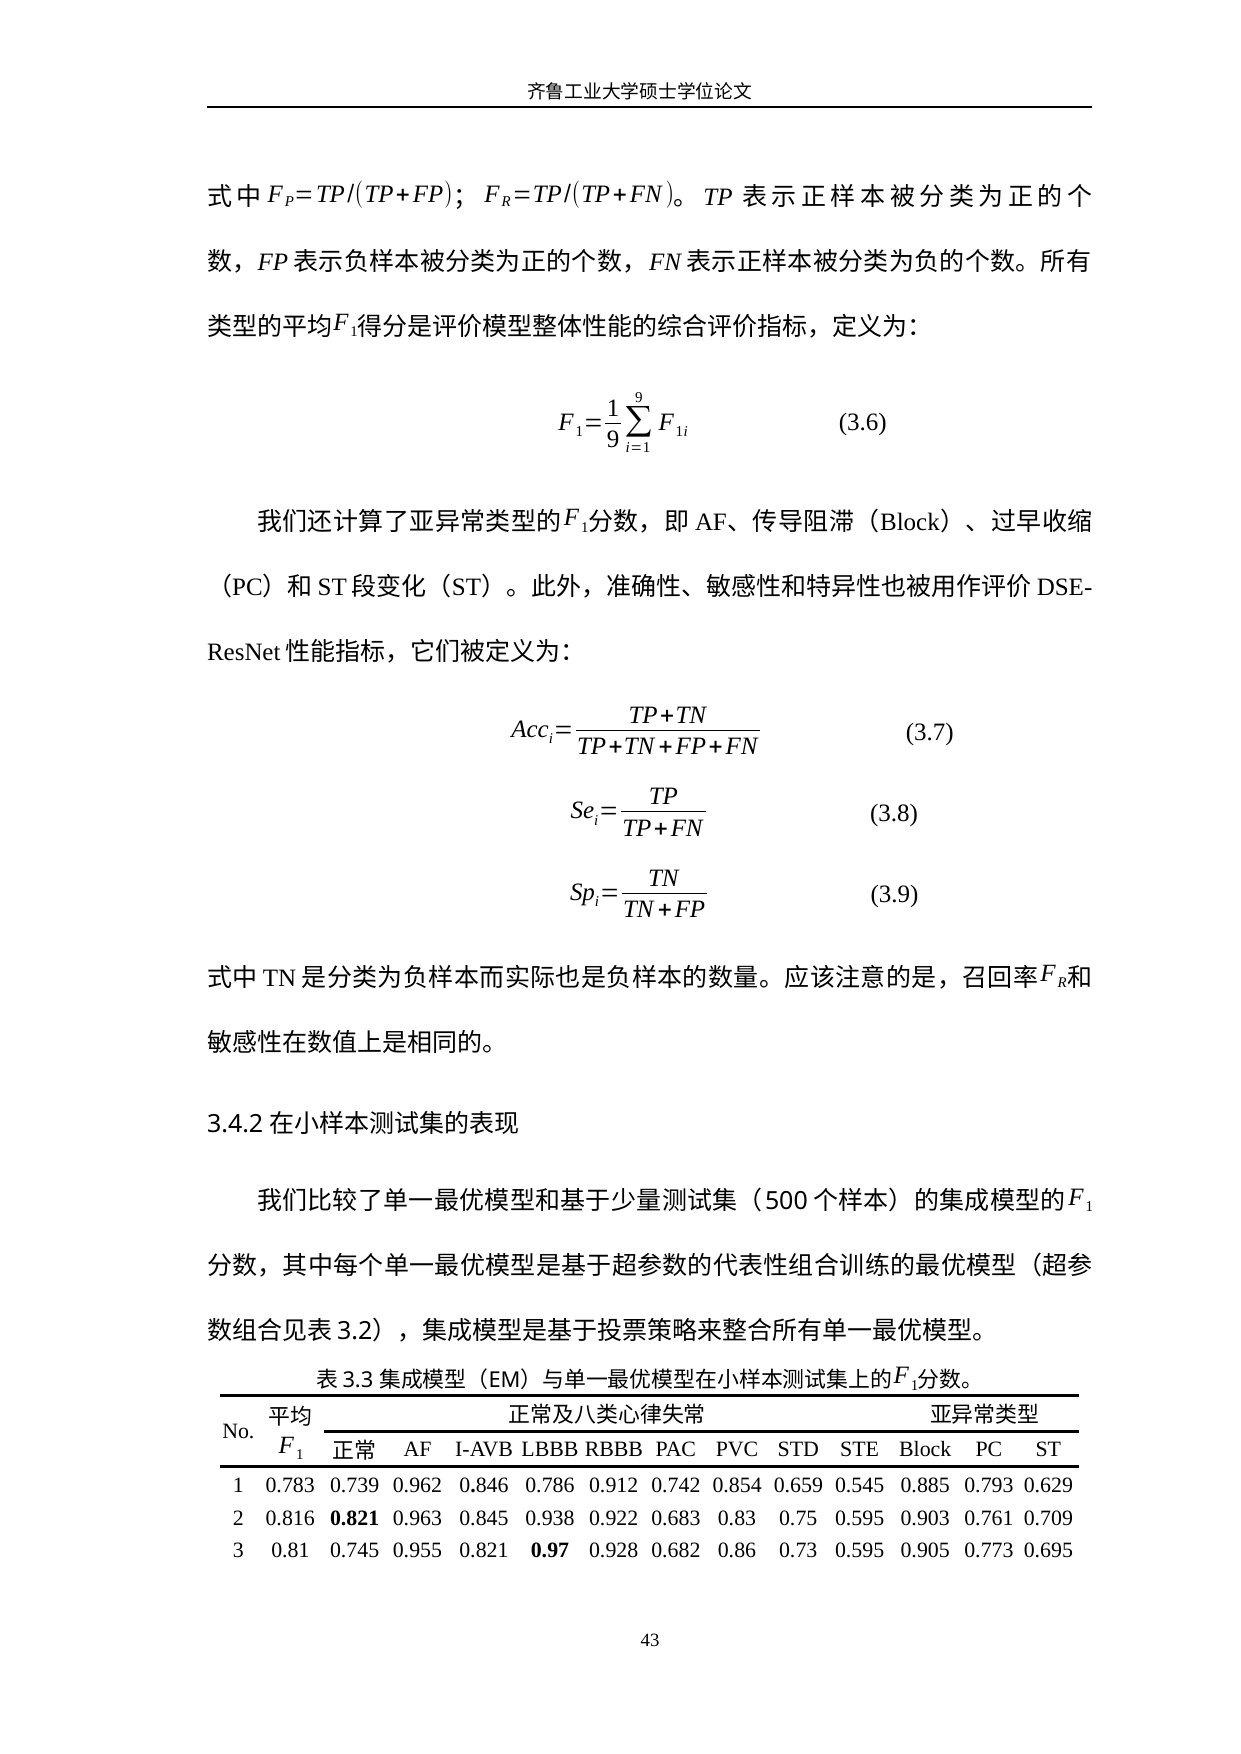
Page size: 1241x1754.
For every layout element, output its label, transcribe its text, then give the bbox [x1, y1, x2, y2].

table_cell STE [829, 1433, 890, 1465]
table_cell 0.81 [256, 1533, 324, 1566]
table_cell 0.682 [645, 1533, 706, 1566]
table_header 平均 [256, 1397, 324, 1465]
text (3.7) [207, 698, 1092, 763]
table_cell 0.595 [829, 1533, 890, 1566]
table_cell RBBB [582, 1433, 645, 1465]
table_cell PAC [645, 1433, 706, 1465]
table_cell 0.821 [450, 1533, 517, 1566]
table_cell 0.783 [256, 1468, 324, 1501]
table_cell AF [384, 1433, 450, 1465]
table_cell 0.793 [960, 1468, 1017, 1501]
table_cell 0.97 [518, 1533, 582, 1566]
table_cell 0.821 [324, 1501, 384, 1533]
text 我们还计算了亚异常类型的分数，即AF、传导阻滞（Block）、过早收缩（PC）和ST段变化（ST）。此外，准确性、敏感性和特异性也被用作评价DSE-ResNet性能指标，它们被定义为： [207, 487, 1092, 682]
table_header 亚异常类型 [890, 1397, 1079, 1429]
text 式中TN是分类为负样本而实际也是负样本的数量。应该注意的是，召回率和敏感性在数值上是相同的。 [207, 943, 1092, 1073]
table_cell 0.83 [706, 1501, 767, 1533]
table_cell 0.86 [706, 1533, 767, 1566]
table_cell 1 [220, 1468, 256, 1501]
table_cell Block [890, 1433, 960, 1465]
table_cell 0.905 [890, 1533, 960, 1566]
text (3.6) [207, 373, 1092, 471]
table_cell 0.683 [645, 1501, 706, 1533]
table_cell ST [1018, 1433, 1079, 1465]
table_cell 0.928 [582, 1533, 645, 1566]
table_cell 0.816 [256, 1501, 324, 1533]
table_cell 0.955 [384, 1533, 450, 1566]
text (3.9) [207, 861, 1092, 926]
table_cell STD [768, 1433, 829, 1465]
table_cell 2 [220, 1501, 256, 1533]
table_cell 正常 [324, 1433, 384, 1465]
table_cell 0.742 [645, 1468, 706, 1501]
table_cell 0.962 [384, 1468, 450, 1501]
table_cell 0.75 [768, 1501, 829, 1533]
table_cell 0.846 [450, 1468, 517, 1501]
table_cell 0.745 [324, 1533, 384, 1566]
table_cell LBBB [518, 1433, 582, 1465]
table_cell 0.922 [582, 1501, 645, 1533]
table_cell PVC [706, 1433, 767, 1465]
table_cell 0.659 [768, 1468, 829, 1501]
table_cell 0.885 [890, 1468, 960, 1501]
table_cell 0.845 [450, 1501, 517, 1533]
text (3.8) [207, 780, 1092, 845]
table_cell 0.903 [890, 1501, 960, 1533]
table_cell 0.854 [706, 1468, 767, 1501]
text 我们比较了单一最优模型和基于少量测试集（500个样本）的集成模型的分数，其中每个单一最优模型是基于超参数的代表性组合训练的最优模型（超参数组合见表3.2），集成模型是基于投票策略来整合所有单一最优模型。 [207, 1166, 1092, 1361]
table_cell 0.73 [768, 1533, 829, 1566]
table_cell 3 [220, 1533, 256, 1566]
table_cell PC [960, 1433, 1017, 1465]
table_cell 0.761 [960, 1501, 1017, 1533]
table_cell 0.912 [582, 1468, 645, 1501]
table_cell 0.963 [384, 1501, 450, 1533]
table_cell 0.709 [1018, 1501, 1079, 1533]
table_header No. [220, 1397, 256, 1465]
table_cell I-AVB [450, 1433, 517, 1465]
table_cell 0.938 [518, 1501, 582, 1533]
table_header 正常及八类心律失常 [324, 1397, 890, 1429]
text 表3.3 集成模型（EM）与单一最优模型在小样本测试集上的分数。 [207, 1361, 1092, 1394]
table_cell 0.629 [1018, 1468, 1079, 1501]
table_cell 0.545 [829, 1468, 890, 1501]
table_cell 0.773 [960, 1533, 1017, 1566]
table_cell 0.695 [1018, 1533, 1079, 1566]
subtitle 3.4.2 在小样本测试集的表现 [207, 1089, 1092, 1154]
text 式中；。TP表示正样本被分类为正的个数，FP表示负样本被分类为正的个数，FN表示正样本被分类为负的个数。所有类型的平均得分是评价模型整体性能的综合评价指标，定义为： [207, 162, 1092, 357]
table_cell 0.595 [829, 1501, 890, 1533]
table_cell 0.786 [518, 1468, 582, 1501]
table_cell 0.739 [324, 1468, 384, 1501]
